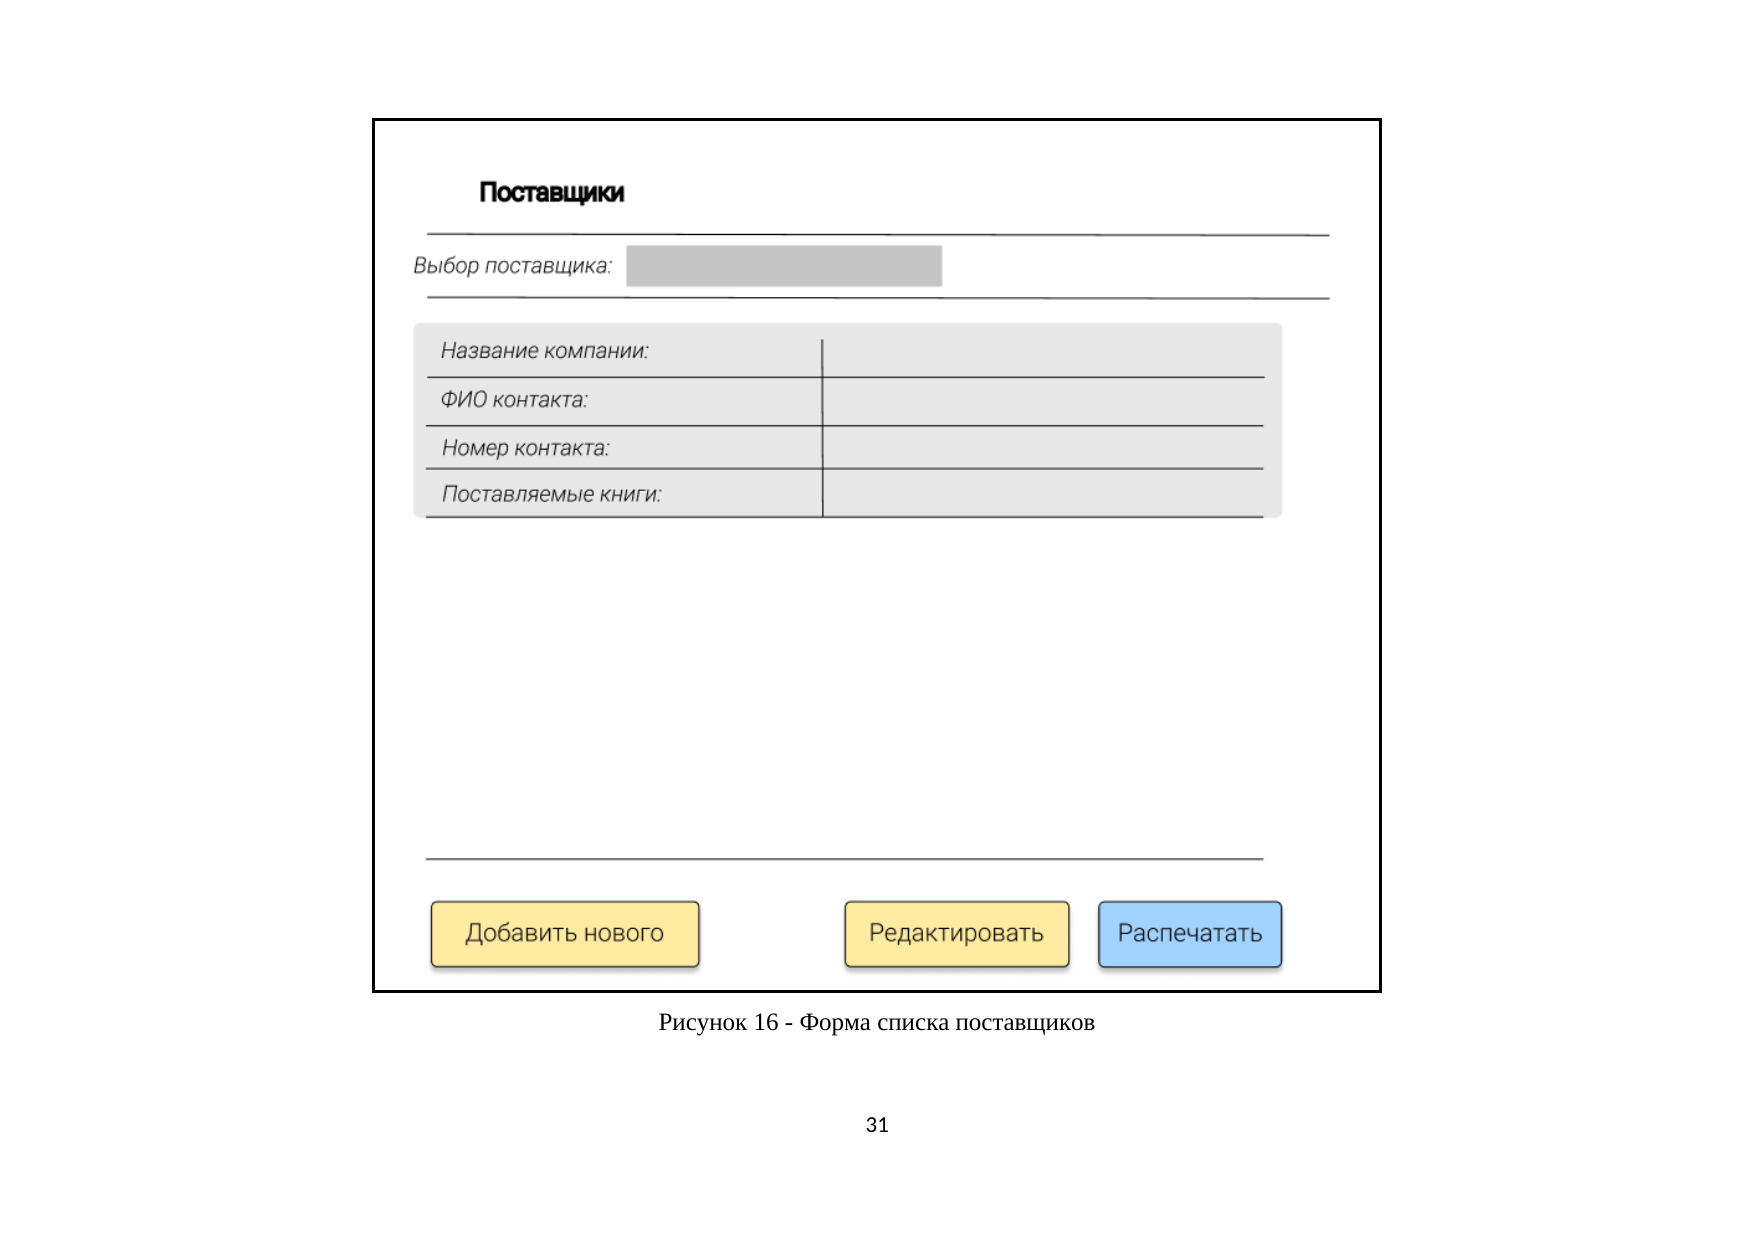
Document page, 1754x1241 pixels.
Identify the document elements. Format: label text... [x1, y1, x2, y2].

text Рисунок 16 - Форма списка поставщиков [118, 1007, 1636, 1036]
picture [375, 121, 1379, 990]
